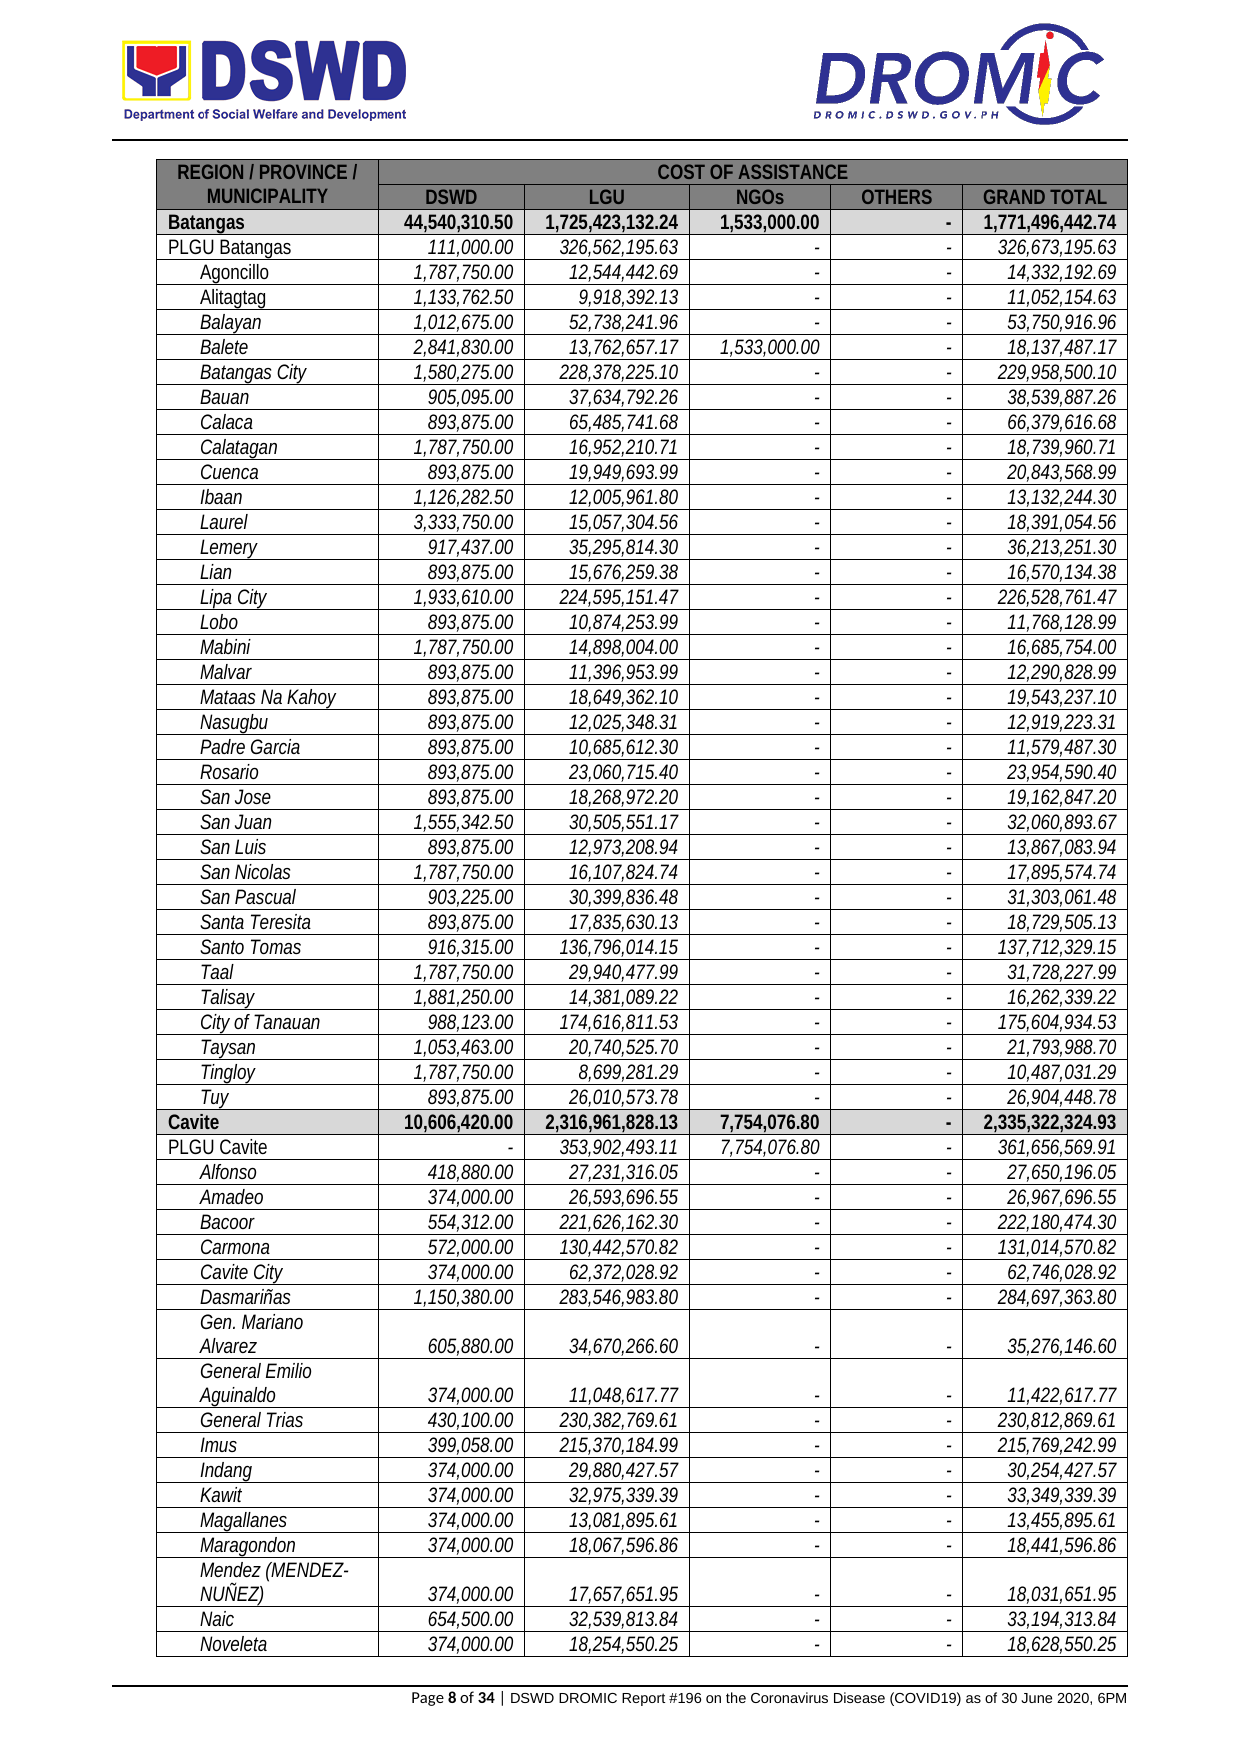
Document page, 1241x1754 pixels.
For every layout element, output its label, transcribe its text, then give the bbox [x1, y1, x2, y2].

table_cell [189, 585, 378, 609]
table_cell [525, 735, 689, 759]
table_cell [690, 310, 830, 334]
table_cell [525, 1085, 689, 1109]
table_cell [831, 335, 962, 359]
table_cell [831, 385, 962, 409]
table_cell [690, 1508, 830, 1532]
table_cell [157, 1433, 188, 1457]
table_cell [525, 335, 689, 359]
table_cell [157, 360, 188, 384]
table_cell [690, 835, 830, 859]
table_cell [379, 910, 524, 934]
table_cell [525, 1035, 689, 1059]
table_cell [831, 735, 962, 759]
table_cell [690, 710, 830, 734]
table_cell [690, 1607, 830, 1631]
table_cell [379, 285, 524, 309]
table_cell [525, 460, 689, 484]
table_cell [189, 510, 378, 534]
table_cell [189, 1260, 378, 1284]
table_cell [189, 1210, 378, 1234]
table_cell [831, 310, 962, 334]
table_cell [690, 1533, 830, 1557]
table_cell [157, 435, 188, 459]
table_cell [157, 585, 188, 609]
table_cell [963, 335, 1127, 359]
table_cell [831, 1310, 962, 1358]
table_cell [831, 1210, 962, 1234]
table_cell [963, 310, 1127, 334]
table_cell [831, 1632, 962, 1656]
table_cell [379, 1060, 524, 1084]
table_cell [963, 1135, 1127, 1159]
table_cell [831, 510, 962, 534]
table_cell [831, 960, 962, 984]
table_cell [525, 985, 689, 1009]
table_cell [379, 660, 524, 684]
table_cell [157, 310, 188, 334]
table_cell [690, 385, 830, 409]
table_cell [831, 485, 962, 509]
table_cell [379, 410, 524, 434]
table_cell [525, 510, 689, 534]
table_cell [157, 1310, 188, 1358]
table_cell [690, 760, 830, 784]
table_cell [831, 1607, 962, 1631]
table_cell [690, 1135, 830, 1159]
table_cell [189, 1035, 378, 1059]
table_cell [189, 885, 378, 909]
table_cell LGU [525, 185, 689, 209]
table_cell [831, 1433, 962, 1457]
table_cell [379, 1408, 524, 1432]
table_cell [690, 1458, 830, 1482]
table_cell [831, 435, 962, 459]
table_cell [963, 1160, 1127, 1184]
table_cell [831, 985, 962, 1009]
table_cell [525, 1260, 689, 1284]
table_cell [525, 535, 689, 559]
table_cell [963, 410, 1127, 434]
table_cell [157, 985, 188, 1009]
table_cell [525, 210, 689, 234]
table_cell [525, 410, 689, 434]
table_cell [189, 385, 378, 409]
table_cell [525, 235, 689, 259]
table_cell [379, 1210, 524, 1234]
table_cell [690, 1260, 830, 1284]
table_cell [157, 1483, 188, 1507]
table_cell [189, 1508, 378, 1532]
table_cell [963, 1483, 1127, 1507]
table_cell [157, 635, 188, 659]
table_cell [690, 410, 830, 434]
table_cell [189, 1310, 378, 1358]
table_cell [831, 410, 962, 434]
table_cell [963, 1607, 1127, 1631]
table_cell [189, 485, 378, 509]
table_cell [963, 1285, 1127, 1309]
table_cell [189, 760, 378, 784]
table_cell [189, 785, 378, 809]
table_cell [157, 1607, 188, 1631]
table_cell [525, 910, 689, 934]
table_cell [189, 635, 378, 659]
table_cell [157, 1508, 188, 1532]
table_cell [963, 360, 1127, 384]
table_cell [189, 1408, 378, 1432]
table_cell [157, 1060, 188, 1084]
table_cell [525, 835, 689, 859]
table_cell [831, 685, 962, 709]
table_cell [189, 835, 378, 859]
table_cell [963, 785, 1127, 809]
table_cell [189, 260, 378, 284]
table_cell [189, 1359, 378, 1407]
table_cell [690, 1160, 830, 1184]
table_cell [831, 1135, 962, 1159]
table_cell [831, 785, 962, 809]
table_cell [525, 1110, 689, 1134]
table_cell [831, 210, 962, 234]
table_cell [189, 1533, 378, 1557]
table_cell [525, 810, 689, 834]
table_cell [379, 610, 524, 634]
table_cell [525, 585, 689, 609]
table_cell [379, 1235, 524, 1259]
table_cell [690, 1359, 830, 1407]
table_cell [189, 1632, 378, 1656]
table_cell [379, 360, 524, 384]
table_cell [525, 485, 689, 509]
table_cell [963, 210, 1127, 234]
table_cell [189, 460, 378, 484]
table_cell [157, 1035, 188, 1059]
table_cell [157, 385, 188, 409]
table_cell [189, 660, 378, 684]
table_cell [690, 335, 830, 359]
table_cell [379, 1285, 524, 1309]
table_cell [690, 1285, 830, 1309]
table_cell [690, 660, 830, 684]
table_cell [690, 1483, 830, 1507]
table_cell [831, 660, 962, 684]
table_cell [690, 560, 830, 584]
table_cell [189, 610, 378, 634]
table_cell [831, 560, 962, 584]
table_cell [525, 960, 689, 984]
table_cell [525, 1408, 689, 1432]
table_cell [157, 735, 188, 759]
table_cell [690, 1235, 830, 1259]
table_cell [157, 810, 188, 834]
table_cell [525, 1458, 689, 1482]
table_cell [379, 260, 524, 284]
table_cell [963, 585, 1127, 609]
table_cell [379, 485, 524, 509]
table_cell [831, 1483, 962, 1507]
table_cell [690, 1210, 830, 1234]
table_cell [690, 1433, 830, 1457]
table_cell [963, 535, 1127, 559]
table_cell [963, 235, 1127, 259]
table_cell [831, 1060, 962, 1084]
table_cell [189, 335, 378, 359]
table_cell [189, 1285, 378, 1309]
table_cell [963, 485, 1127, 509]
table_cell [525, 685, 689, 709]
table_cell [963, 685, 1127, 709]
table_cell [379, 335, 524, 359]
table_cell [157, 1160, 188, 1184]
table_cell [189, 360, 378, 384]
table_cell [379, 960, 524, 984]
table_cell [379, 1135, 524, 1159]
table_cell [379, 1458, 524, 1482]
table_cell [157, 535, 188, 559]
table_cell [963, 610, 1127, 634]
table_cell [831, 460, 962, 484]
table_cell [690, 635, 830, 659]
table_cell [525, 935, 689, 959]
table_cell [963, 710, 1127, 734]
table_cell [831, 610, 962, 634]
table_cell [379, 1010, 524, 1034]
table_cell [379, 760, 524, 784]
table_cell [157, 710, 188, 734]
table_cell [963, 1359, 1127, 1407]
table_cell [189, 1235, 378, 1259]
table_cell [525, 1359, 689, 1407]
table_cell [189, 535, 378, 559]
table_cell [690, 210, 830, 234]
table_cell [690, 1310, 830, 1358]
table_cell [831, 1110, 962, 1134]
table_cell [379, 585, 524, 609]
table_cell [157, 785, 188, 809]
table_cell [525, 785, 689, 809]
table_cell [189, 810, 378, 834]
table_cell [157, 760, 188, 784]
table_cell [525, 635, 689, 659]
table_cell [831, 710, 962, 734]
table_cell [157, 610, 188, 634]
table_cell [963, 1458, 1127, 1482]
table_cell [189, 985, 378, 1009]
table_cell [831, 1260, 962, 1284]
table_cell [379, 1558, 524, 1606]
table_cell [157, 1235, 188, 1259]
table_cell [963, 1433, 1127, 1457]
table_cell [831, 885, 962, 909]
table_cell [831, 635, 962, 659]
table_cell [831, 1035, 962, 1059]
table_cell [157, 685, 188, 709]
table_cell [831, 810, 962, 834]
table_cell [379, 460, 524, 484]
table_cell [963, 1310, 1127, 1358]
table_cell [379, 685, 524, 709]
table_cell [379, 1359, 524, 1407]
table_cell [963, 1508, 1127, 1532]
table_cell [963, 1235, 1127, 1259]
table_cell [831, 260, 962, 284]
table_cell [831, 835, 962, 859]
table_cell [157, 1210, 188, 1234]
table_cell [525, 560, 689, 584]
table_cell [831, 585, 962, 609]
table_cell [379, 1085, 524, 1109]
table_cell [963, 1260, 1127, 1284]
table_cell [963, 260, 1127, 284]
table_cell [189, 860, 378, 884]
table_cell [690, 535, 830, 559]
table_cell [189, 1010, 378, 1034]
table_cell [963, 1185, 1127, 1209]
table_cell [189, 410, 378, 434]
table_header REGION / PROVINCE / MUNICIPALITY [157, 160, 378, 209]
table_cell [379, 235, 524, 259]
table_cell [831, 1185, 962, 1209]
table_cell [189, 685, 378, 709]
table_cell GRAND TOTAL [963, 185, 1127, 209]
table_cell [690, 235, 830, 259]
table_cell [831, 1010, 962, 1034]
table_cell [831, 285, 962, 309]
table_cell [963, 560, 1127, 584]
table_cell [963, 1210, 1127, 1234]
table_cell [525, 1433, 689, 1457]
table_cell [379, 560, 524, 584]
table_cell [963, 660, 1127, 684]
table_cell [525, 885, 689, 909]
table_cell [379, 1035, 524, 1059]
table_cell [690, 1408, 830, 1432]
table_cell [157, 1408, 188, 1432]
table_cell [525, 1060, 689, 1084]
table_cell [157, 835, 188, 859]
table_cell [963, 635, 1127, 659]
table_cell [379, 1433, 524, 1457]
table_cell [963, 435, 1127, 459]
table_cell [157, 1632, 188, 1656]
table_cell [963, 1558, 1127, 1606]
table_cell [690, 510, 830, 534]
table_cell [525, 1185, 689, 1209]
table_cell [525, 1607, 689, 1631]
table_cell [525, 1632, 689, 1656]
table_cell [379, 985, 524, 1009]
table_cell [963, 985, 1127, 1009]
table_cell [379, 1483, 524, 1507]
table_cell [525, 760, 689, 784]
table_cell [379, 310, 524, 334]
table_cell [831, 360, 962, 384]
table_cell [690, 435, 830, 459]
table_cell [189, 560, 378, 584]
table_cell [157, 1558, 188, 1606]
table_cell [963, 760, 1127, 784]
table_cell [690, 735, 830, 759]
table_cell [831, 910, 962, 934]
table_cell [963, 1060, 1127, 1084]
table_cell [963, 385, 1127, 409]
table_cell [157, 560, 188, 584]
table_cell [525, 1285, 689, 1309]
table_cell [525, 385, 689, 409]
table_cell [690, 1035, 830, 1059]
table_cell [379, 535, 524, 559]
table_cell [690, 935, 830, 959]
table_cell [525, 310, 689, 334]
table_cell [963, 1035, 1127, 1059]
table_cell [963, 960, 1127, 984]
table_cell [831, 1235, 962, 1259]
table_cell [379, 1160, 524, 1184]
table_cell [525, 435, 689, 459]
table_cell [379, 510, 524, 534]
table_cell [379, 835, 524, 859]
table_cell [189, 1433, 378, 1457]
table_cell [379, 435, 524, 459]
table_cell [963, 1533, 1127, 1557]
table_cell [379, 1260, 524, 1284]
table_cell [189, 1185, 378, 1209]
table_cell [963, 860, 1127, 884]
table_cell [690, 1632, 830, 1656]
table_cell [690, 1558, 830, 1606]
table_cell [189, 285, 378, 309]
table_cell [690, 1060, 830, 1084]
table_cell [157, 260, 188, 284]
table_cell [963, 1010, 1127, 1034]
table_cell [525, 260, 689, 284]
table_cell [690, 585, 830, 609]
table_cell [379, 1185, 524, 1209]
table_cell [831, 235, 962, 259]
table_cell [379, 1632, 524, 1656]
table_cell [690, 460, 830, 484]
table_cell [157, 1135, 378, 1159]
table_cell NGOs [690, 185, 830, 209]
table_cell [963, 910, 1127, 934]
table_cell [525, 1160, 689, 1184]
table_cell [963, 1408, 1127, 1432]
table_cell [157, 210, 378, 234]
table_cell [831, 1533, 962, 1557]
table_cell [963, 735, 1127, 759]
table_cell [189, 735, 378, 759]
picture [781, 23, 1133, 125]
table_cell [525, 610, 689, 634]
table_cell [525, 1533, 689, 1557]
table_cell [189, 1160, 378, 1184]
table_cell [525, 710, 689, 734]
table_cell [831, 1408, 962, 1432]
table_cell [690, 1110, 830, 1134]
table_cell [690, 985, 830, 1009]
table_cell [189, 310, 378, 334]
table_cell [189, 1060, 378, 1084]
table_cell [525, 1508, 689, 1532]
picture [112, 37, 416, 125]
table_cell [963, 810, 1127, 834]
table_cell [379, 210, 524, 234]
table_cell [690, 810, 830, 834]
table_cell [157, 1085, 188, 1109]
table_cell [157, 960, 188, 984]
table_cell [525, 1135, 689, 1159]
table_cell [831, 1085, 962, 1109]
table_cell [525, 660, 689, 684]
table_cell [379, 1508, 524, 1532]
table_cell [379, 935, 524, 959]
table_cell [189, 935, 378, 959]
table_header COST OF ASSISTANCE [379, 160, 1127, 184]
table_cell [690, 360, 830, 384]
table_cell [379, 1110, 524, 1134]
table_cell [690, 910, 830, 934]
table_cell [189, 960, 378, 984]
table_cell OTHERS [831, 185, 962, 209]
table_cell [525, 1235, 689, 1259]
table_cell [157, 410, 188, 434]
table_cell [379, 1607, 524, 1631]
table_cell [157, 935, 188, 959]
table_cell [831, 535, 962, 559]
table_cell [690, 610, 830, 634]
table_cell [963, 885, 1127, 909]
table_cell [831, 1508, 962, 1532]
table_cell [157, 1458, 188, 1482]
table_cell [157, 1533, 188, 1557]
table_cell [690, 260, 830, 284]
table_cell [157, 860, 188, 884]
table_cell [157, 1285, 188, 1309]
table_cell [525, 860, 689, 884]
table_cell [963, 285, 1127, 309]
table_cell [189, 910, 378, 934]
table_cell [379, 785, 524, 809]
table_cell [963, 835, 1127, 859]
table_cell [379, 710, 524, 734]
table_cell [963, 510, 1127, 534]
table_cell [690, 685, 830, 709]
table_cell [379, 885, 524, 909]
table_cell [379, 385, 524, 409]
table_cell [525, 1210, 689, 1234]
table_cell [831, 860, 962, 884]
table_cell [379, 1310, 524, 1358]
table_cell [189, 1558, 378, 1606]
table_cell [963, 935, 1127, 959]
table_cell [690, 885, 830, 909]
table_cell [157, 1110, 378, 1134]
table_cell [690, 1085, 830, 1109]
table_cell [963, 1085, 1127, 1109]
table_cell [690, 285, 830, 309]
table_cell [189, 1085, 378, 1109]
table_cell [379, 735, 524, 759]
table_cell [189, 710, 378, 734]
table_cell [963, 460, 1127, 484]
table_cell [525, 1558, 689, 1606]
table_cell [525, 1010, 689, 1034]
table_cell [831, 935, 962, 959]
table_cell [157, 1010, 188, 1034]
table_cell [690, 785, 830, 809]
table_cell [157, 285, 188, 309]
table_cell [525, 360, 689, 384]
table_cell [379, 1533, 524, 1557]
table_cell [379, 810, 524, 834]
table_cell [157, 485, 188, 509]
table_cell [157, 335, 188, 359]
table_cell DSWD [379, 185, 524, 209]
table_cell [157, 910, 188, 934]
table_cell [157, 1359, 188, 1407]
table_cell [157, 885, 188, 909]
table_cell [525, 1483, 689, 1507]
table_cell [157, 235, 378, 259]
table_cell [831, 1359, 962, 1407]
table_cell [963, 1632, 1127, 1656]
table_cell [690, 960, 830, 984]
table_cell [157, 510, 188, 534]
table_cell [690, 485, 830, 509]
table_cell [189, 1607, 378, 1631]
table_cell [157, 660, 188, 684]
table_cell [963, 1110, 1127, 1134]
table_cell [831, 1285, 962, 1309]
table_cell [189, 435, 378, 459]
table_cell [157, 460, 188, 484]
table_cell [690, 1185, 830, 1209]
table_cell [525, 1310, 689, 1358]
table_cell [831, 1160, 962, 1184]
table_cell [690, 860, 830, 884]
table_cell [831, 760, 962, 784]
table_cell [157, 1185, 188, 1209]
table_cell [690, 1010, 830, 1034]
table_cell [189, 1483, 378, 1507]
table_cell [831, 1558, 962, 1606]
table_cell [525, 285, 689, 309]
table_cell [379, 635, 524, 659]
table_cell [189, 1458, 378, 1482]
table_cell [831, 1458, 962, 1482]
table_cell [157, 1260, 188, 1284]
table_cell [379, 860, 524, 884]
